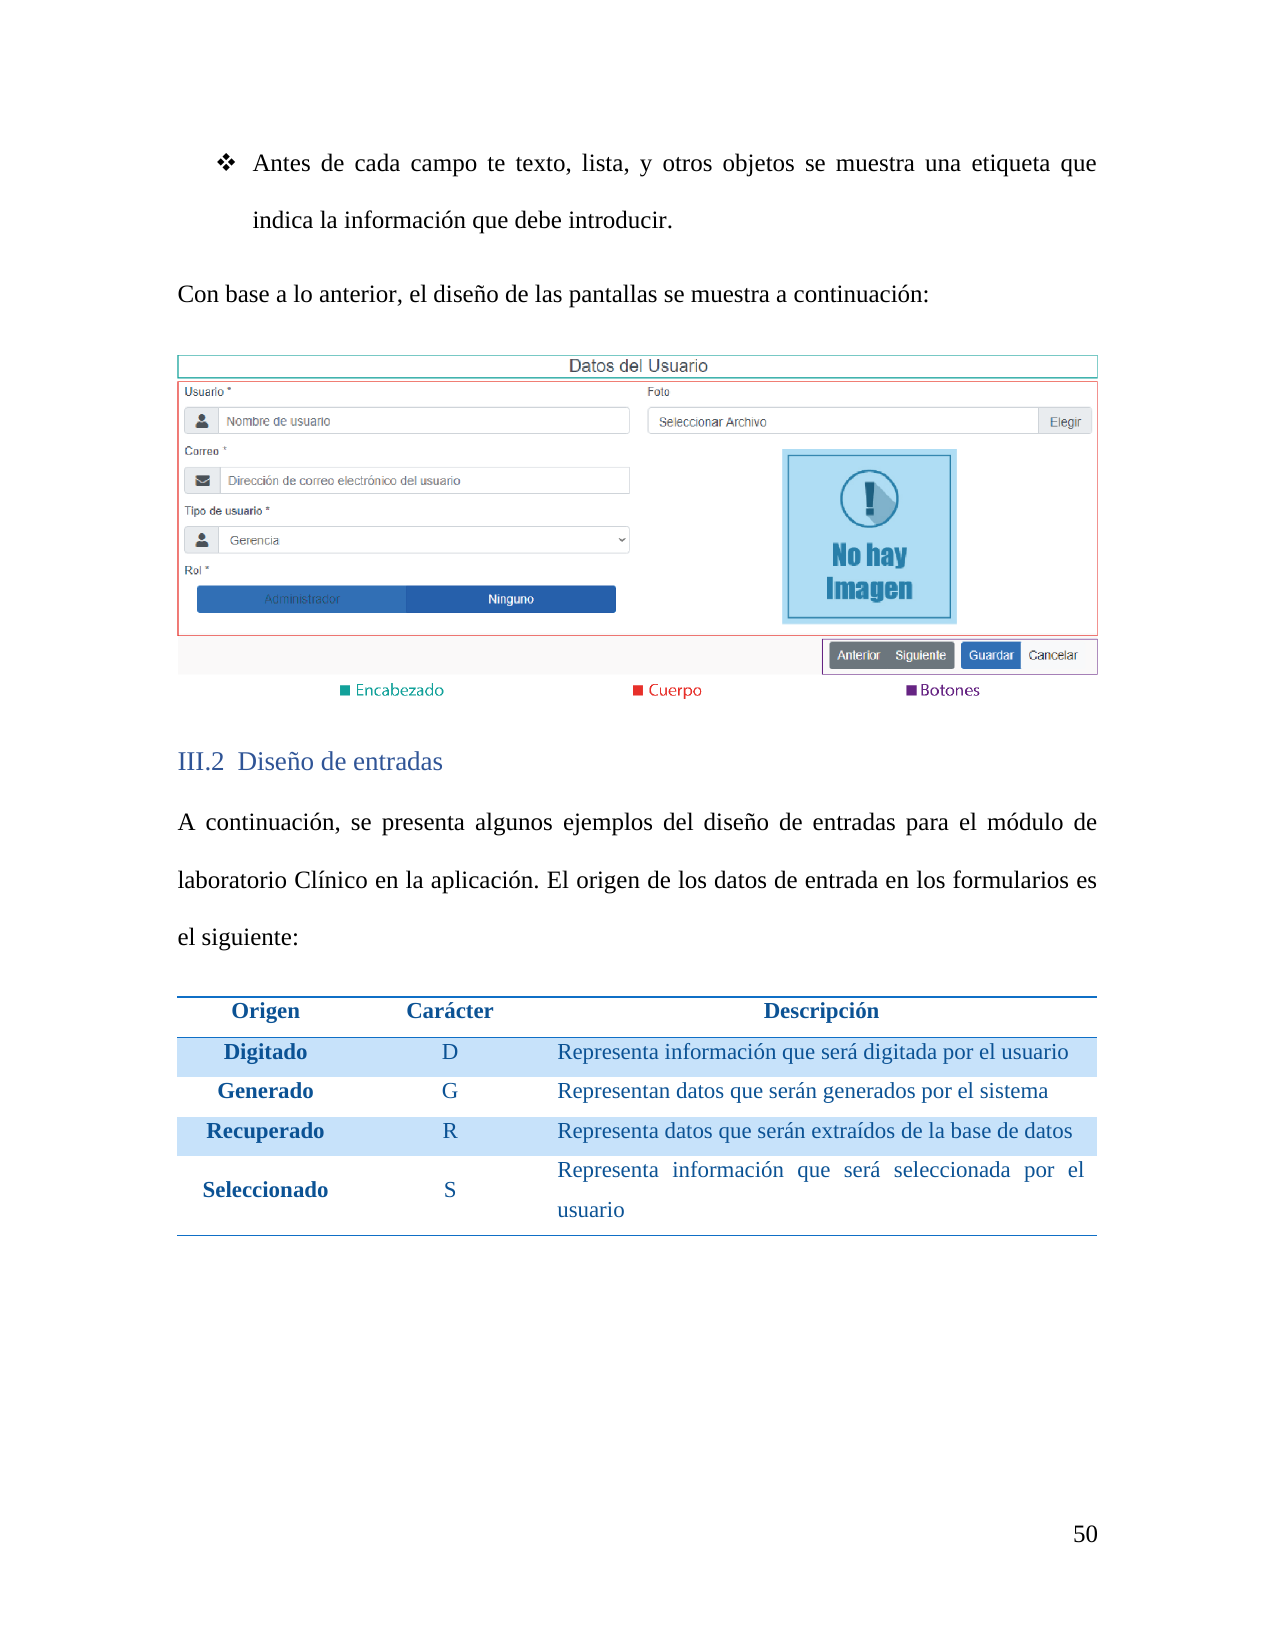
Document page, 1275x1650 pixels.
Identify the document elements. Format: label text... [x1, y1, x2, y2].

table_header Origen [177, 998, 354, 1037]
list Antes de cada campo te texto, lista, y otros objetos se muestra una etiqueta que indica la información que debe introducir. [215, 148, 1098, 234]
subtitle Diseño de entradas [177, 745, 1098, 776]
table_cell Digitado [177, 1038, 354, 1077]
table_cell R [354, 1117, 546, 1156]
table_cell Representa datos que serán extraídos de la base de datos [546, 1117, 1097, 1156]
text A continuación, se presenta algunos ejemplos del diseño de entradas para el módulo de laboratorio Clínico en la aplicación. El origen de los datos de entrada en los formularios es el siguiente: [177, 807, 1098, 951]
table_cell Generado [177, 1078, 354, 1117]
table_cell D [354, 1038, 546, 1077]
text Con base a lo anterior, el diseño de las pantallas se muestra a continuación: [177, 279, 1098, 308]
table_cell Representa información que será digitada por el usuario [546, 1038, 1097, 1077]
table_cell Seleccionado [177, 1156, 354, 1235]
table_cell Recuperado [177, 1117, 354, 1156]
table_cell Representa información que será seleccionada por el usuario [546, 1156, 1097, 1235]
table_cell G [354, 1078, 546, 1117]
table_cell S [354, 1156, 546, 1235]
table_header Descripción [546, 998, 1097, 1037]
table_header Carácter [354, 998, 546, 1037]
table_cell Representan datos que serán generados por el sistema [546, 1078, 1097, 1117]
picture [177, 353, 1098, 700]
